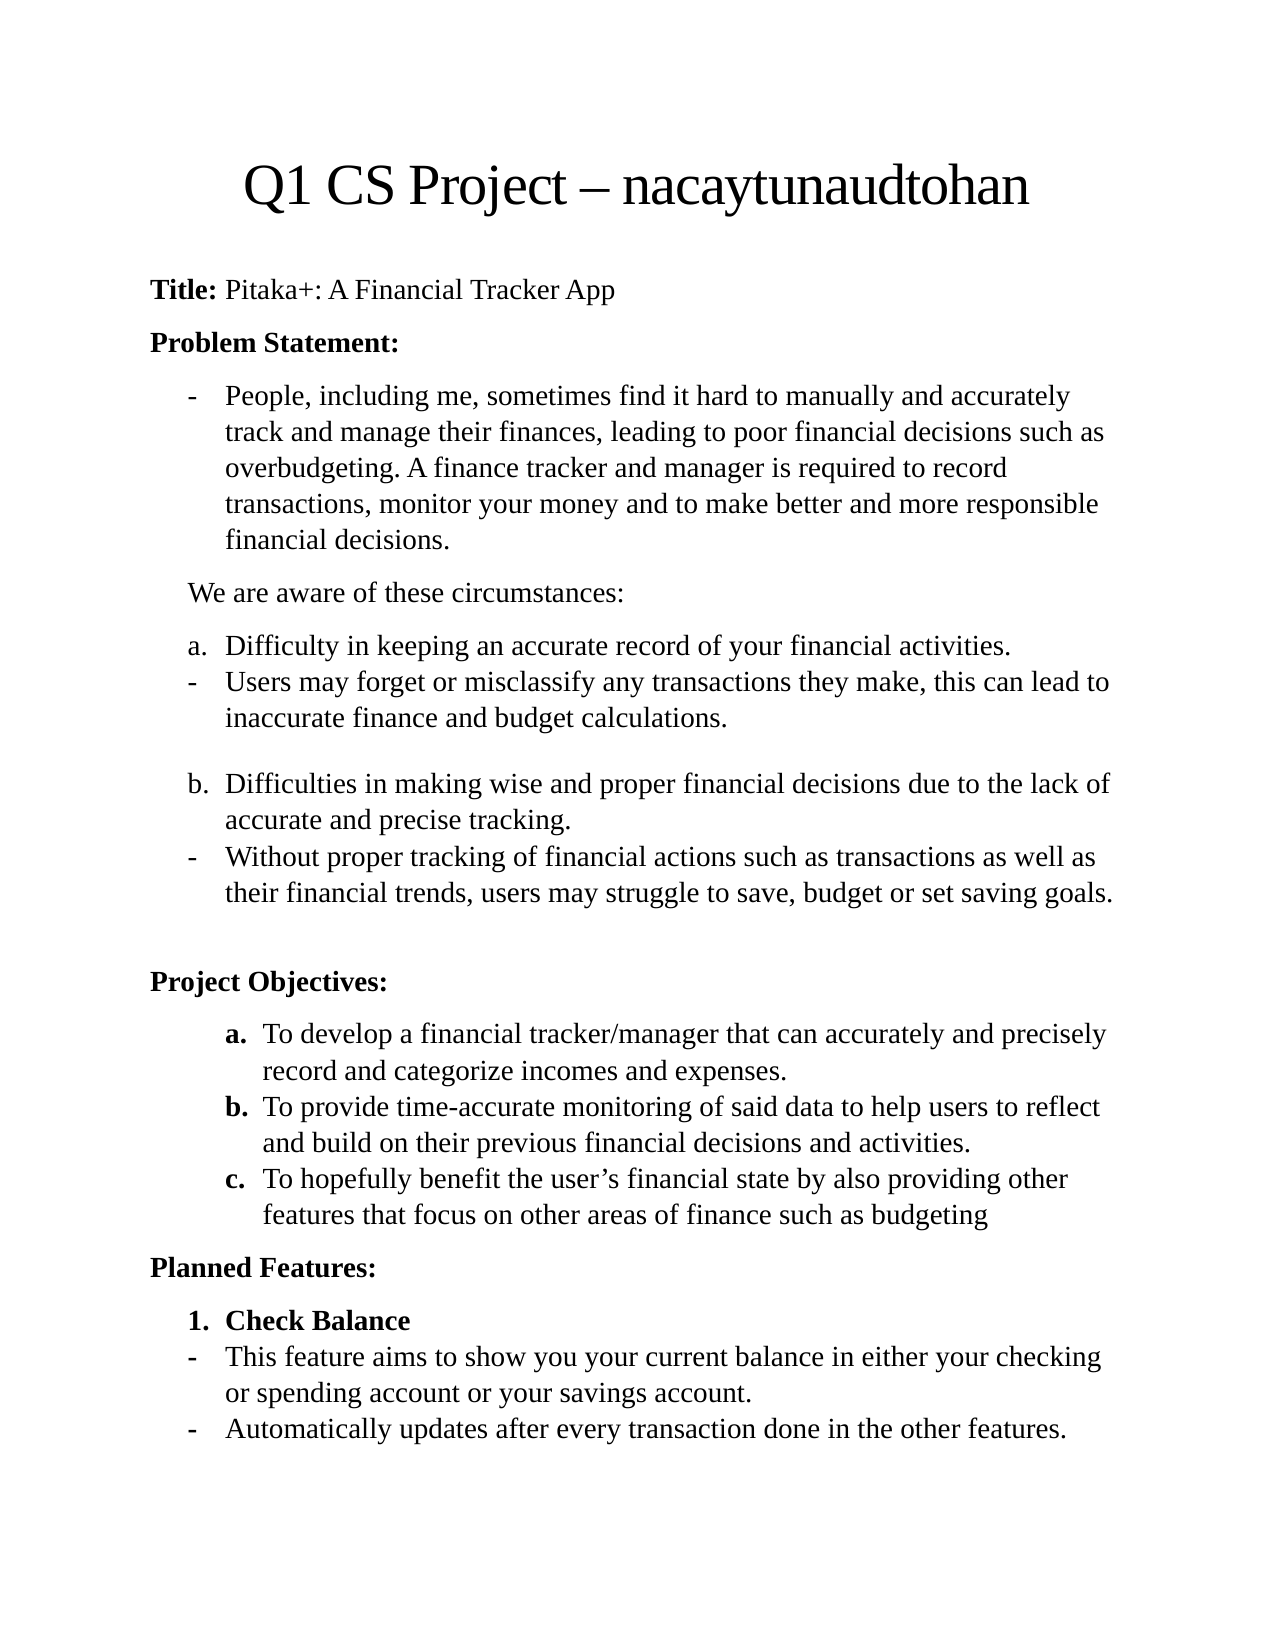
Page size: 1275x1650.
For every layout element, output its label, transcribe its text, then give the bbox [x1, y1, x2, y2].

list To develop a financial tracker/manager that can accurately and precisely record and categorize incomes and expenses. [225, 1017, 1125, 1086]
list Check Balance [187, 1303, 1125, 1336]
list This feature aims to show you your current balance in either your checking or spending account or your savings account. [187, 1339, 1125, 1409]
text Planned Features: [150, 1250, 1125, 1284]
text Project Objectives: [150, 964, 1125, 997]
text We are aware of these circumstances: [187, 575, 1125, 609]
title Q1 CS Project – nacaytunaudtohan [150, 150, 1125, 217]
list People, including me, sometimes find it hard to manually and accurately track and manage their finances, leading to poor financial decisions such as overbudgeting. A finance tracker and manager is required to record transactions, monitor your money and to make better and more responsible financial decisions. [187, 378, 1125, 556]
list Without proper tracking of financial actions such as transactions as well as their financial trends, users may struggle to save, budget or set saving goals. [187, 839, 1125, 908]
list To provide time-accurate monitoring of said data to help users to reflect and build on their previous financial decisions and activities. [225, 1089, 1125, 1158]
list Users may forget or misclassify any transactions they make, this can lead to inaccurate finance and budget calculations. [187, 664, 1125, 764]
list Automatically updates after every transaction done in the other features. [187, 1411, 1125, 1445]
text Title: Pitaka+: A Financial Tracker App [150, 272, 1125, 306]
list To hopefully benefit the user’s financial state by also providing other features that focus on other areas of finance such as budgeting [225, 1161, 1125, 1231]
text Problem Statement: [150, 325, 1125, 359]
list Difficulties in making wise and proper financial decisions due to the lack of accurate and precise tracking. [187, 766, 1125, 836]
list Difficulty in keeping an accurate record of your financial activities. [187, 628, 1125, 662]
